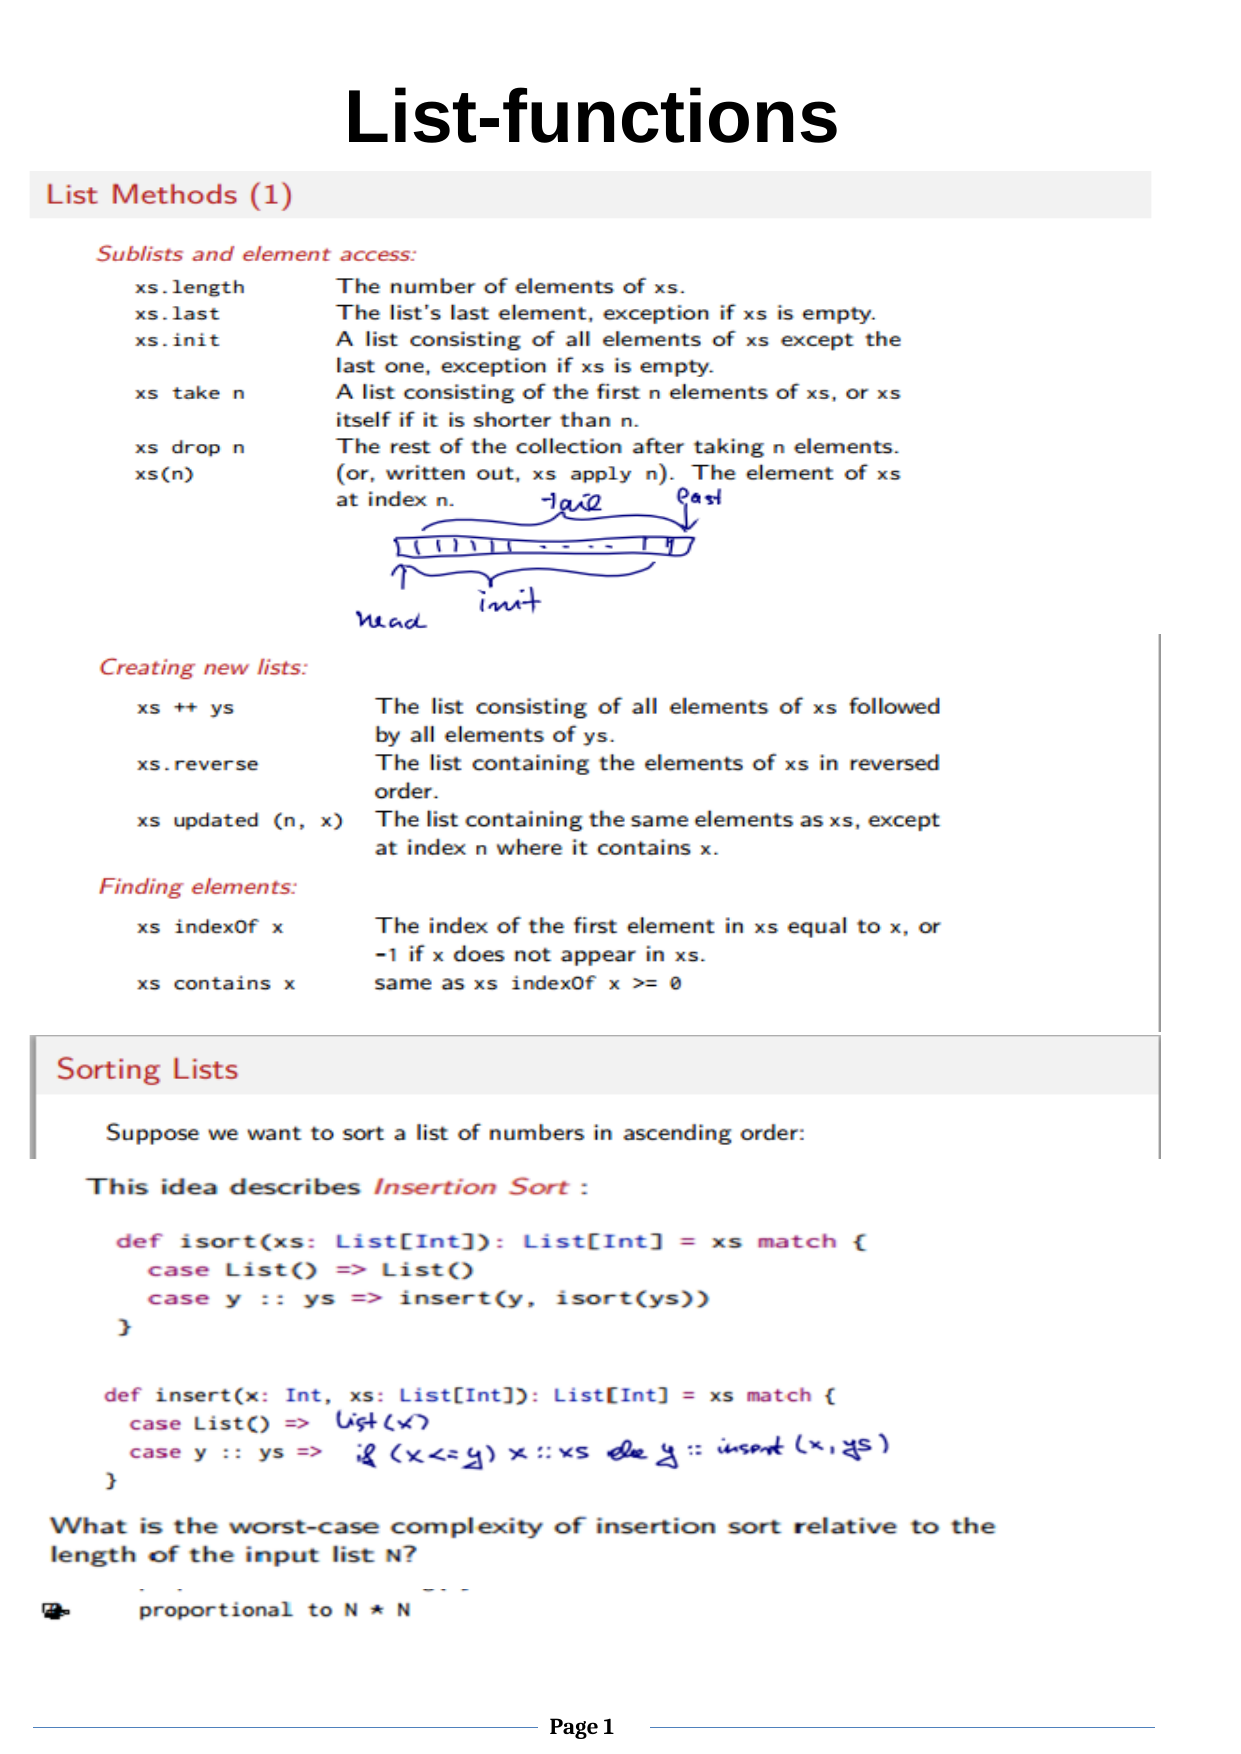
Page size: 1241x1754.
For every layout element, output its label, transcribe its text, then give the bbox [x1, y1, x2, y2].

picture [29, 1364, 921, 1502]
picture [29, 1506, 1032, 1586]
picture [29, 1035, 1161, 1159]
picture [29, 171, 1152, 631]
picture [29, 1163, 1157, 1361]
picture [29, 634, 1161, 1032]
picture [29, 1589, 486, 1631]
text List-functions [29, 72, 1167, 158]
